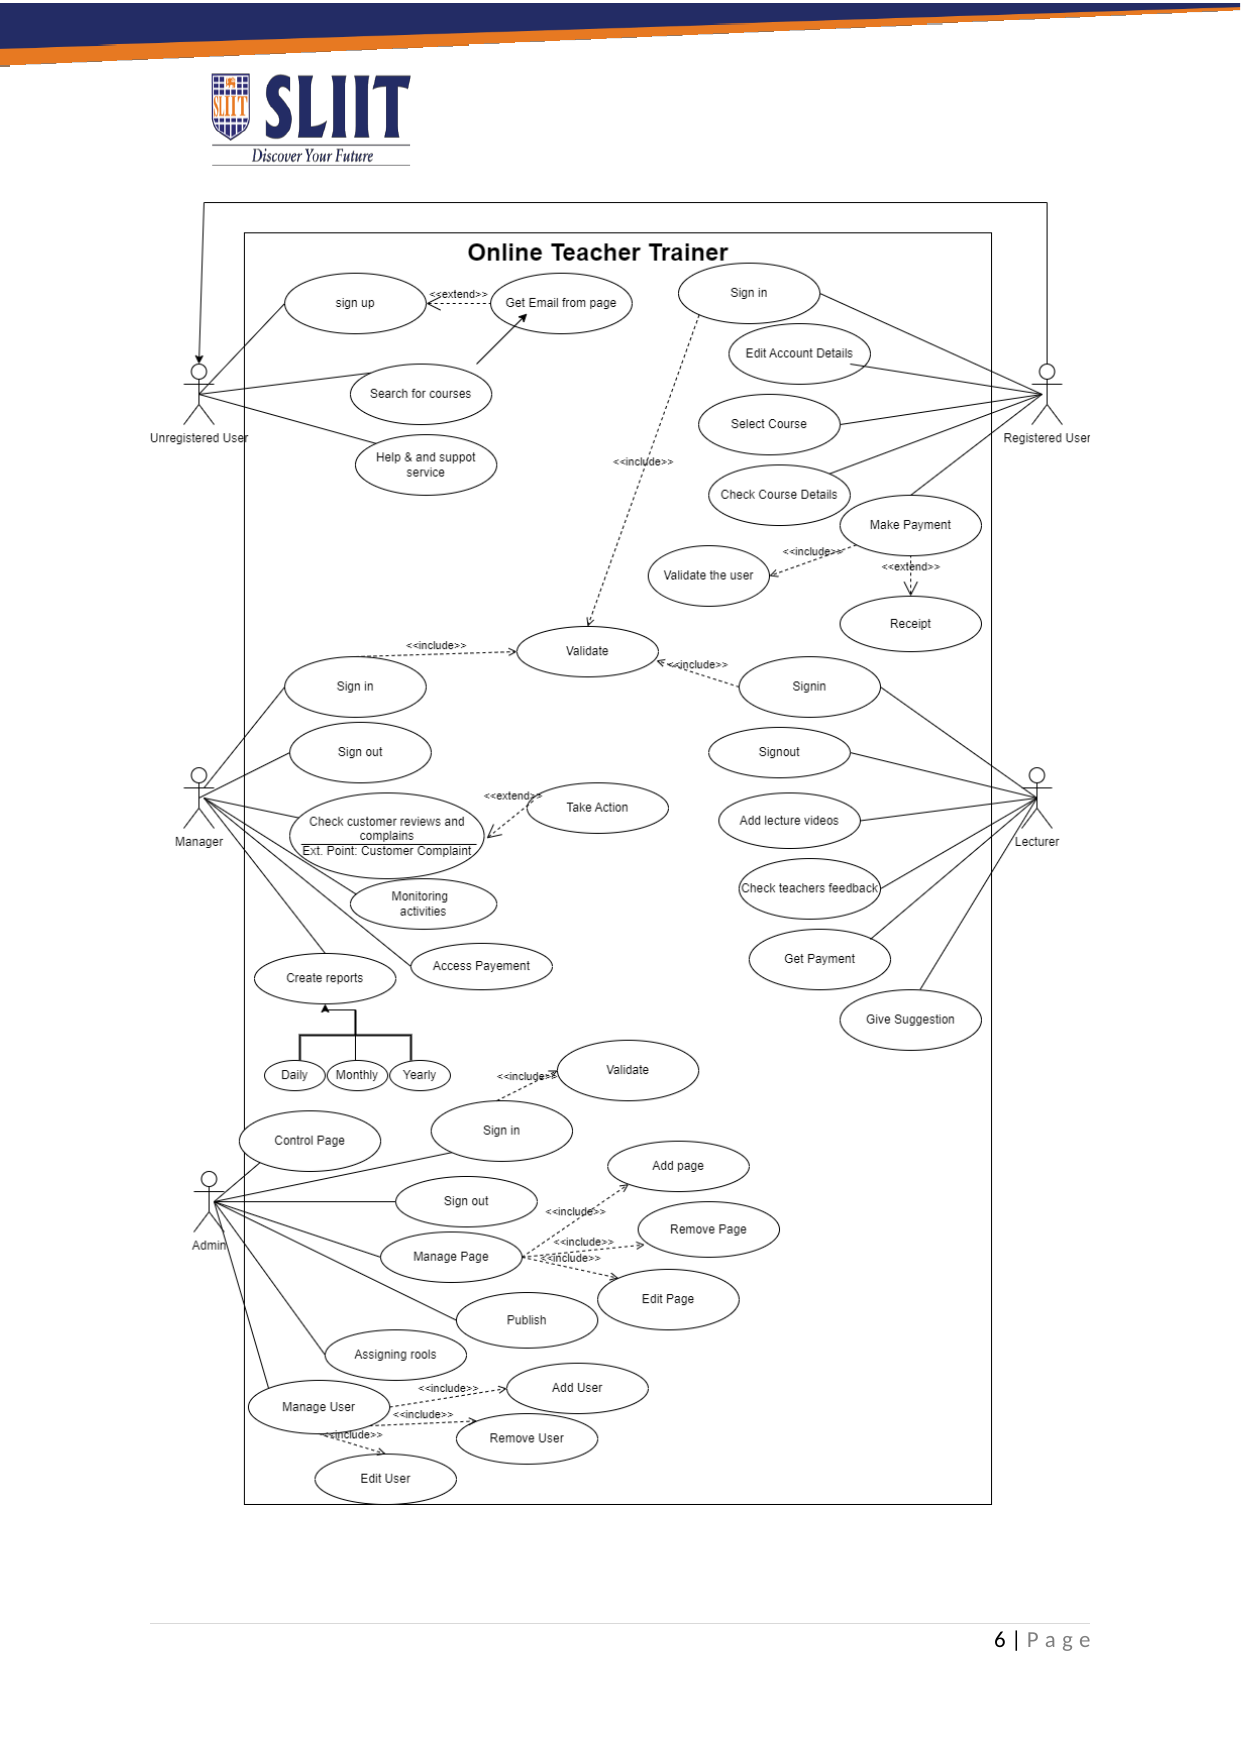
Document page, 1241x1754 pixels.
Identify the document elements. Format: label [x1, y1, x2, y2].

picture [150, 195, 1091, 1505]
picture [211, 73, 411, 166]
picture [0, 3, 1241, 67]
